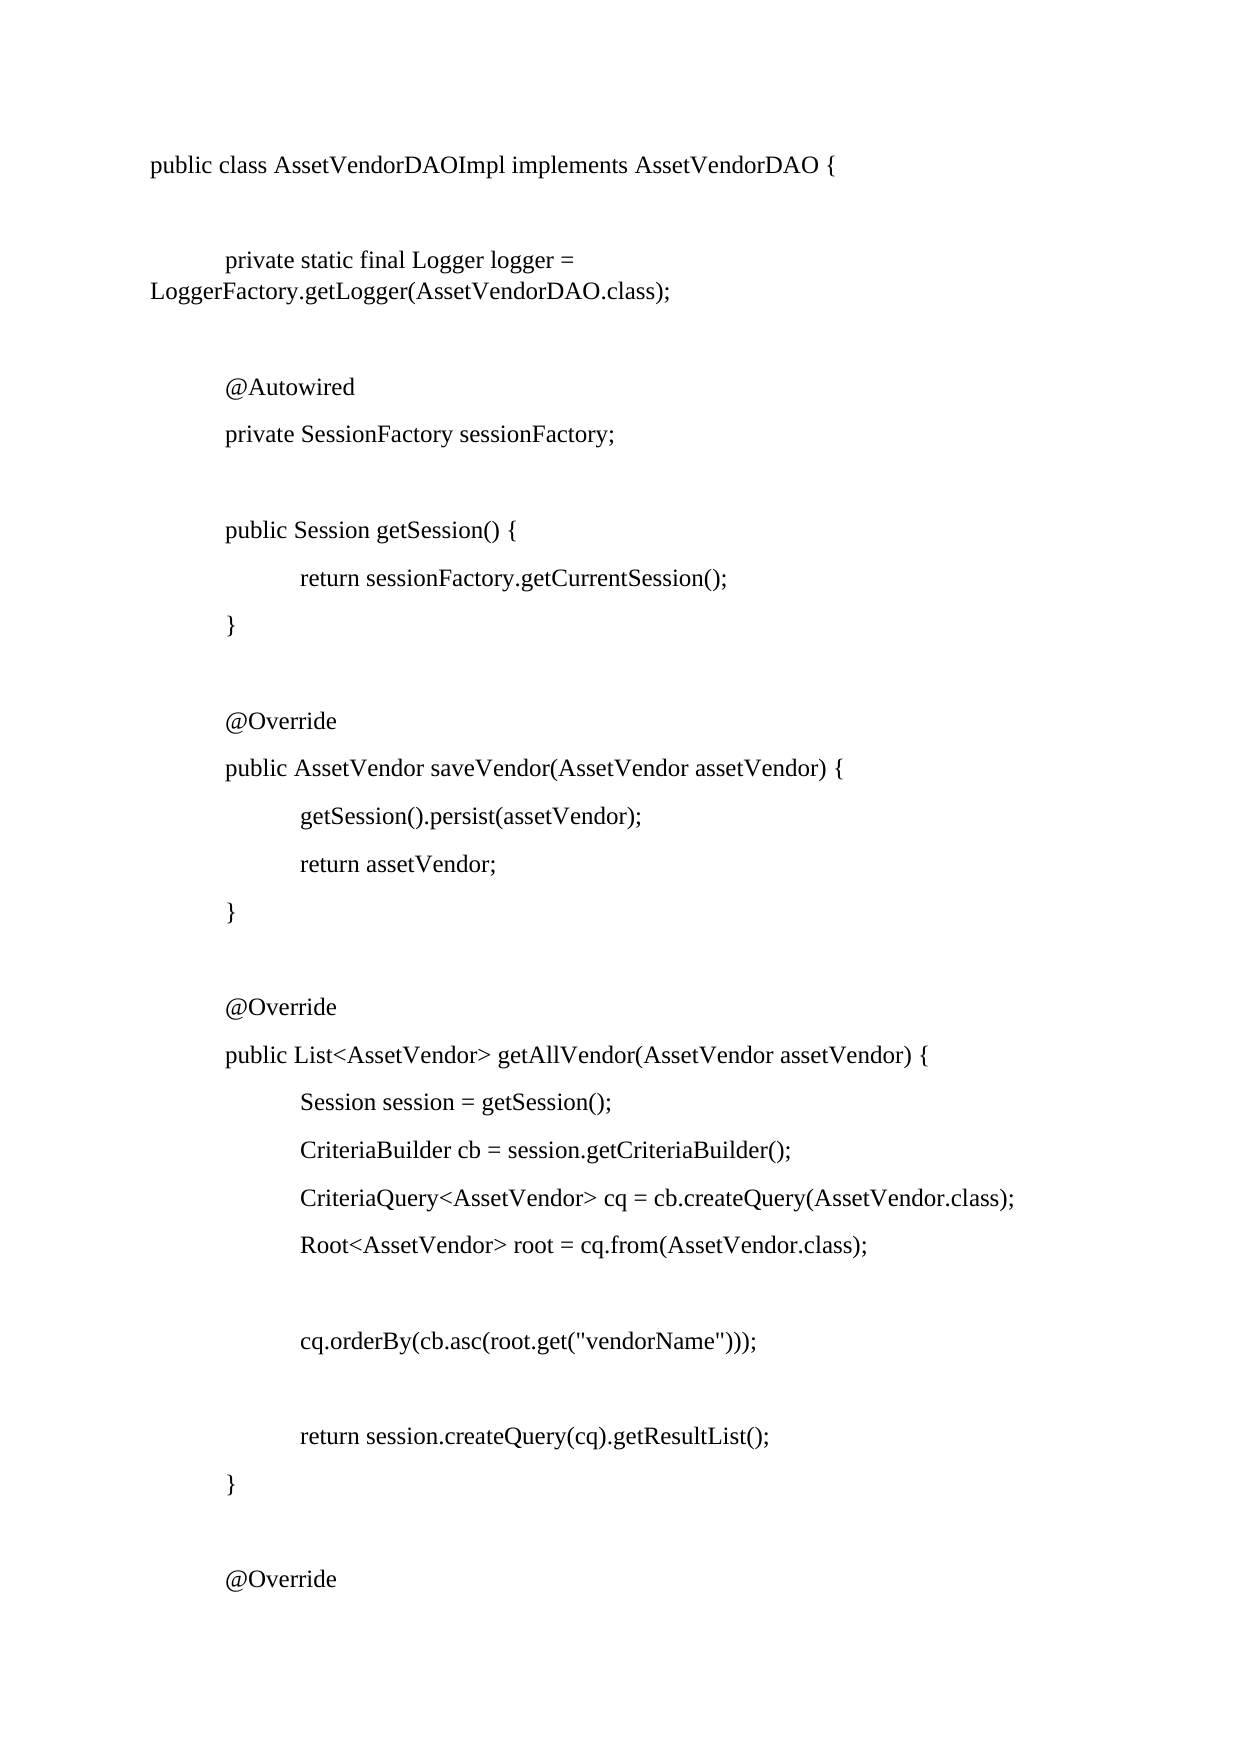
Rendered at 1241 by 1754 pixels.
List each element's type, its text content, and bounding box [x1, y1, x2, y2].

text return assetVendor; [150, 849, 1090, 878]
text Root<AssetVendor> root = cq.from(AssetVendor.class); [150, 1231, 1090, 1259]
text CriteriaQuery<AssetVendor> cq = cb.createQuery(AssetVendor.class); [150, 1183, 1090, 1212]
text public class AssetVendorDAOImpl implements AssetVendorDAO { [150, 150, 1090, 179]
text return session.createQuery(cq).getResultList(); [150, 1421, 1090, 1450]
text return sessionFactory.getCurrentSession(); [150, 563, 1090, 591]
text Session session = getSession(); [150, 1087, 1090, 1116]
text CriteriaBuilder cb = session.getCriteriaBuilder(); [150, 1135, 1090, 1164]
text } [150, 897, 1090, 925]
text @Override [150, 1564, 1090, 1593]
text @Autowired [150, 372, 1090, 401]
text @Override [150, 992, 1090, 1021]
text public AssetVendor saveVendor(AssetVendor assetVendor) { [150, 753, 1090, 782]
text cq.orderBy(cb.asc(root.get("vendorName"))); [150, 1326, 1090, 1355]
text private static final Logger logger = LoggerFactory.getLogger(AssetVendorDAO.class); [150, 245, 1090, 305]
text getSession().persist(assetVendor); [150, 801, 1090, 830]
text public Session getSession() { [150, 515, 1090, 544]
text private SessionFactory sessionFactory; [150, 419, 1090, 448]
text } [150, 1469, 1090, 1498]
text public List<AssetVendor> getAllVendor(AssetVendor assetVendor) { [150, 1040, 1090, 1068]
text @Override [150, 706, 1090, 734]
text } [150, 610, 1090, 639]
